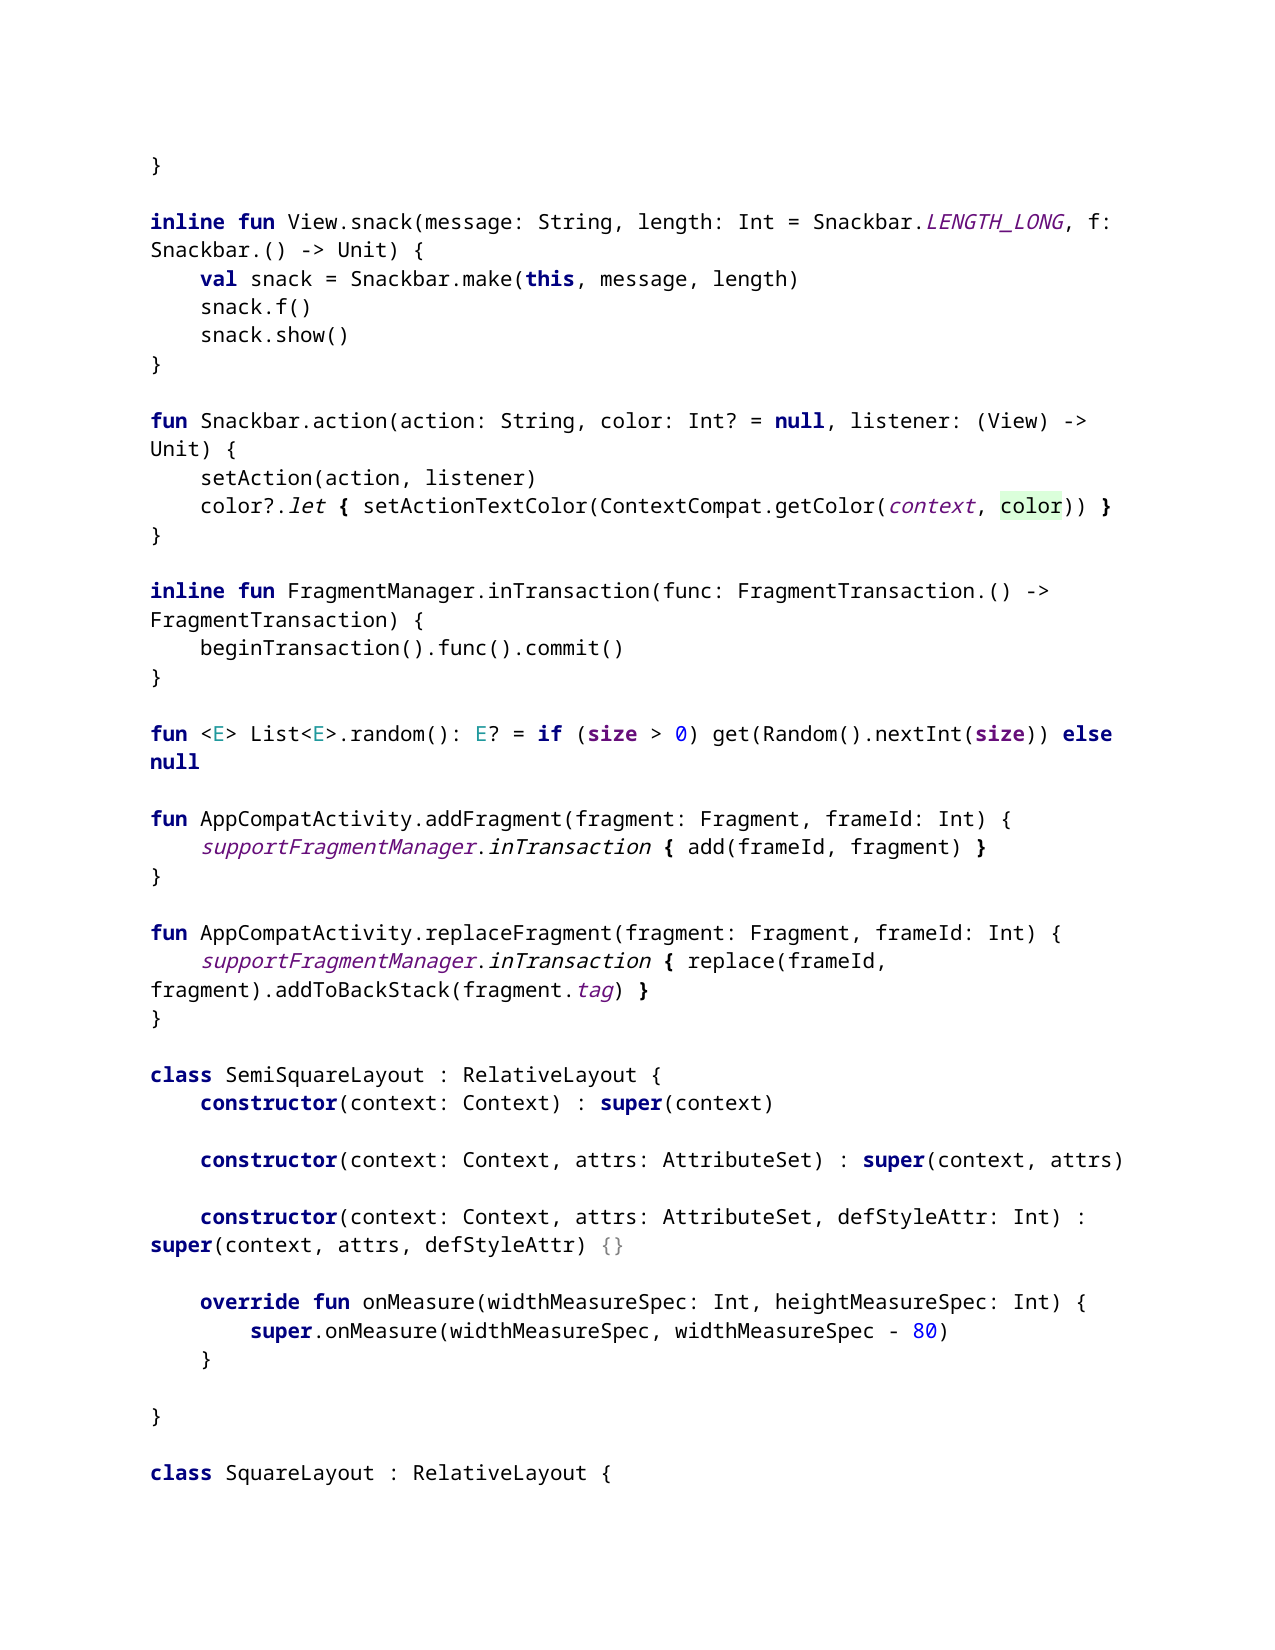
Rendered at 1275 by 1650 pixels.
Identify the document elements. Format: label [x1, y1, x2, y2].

text [150, 150, 1125, 1487]
